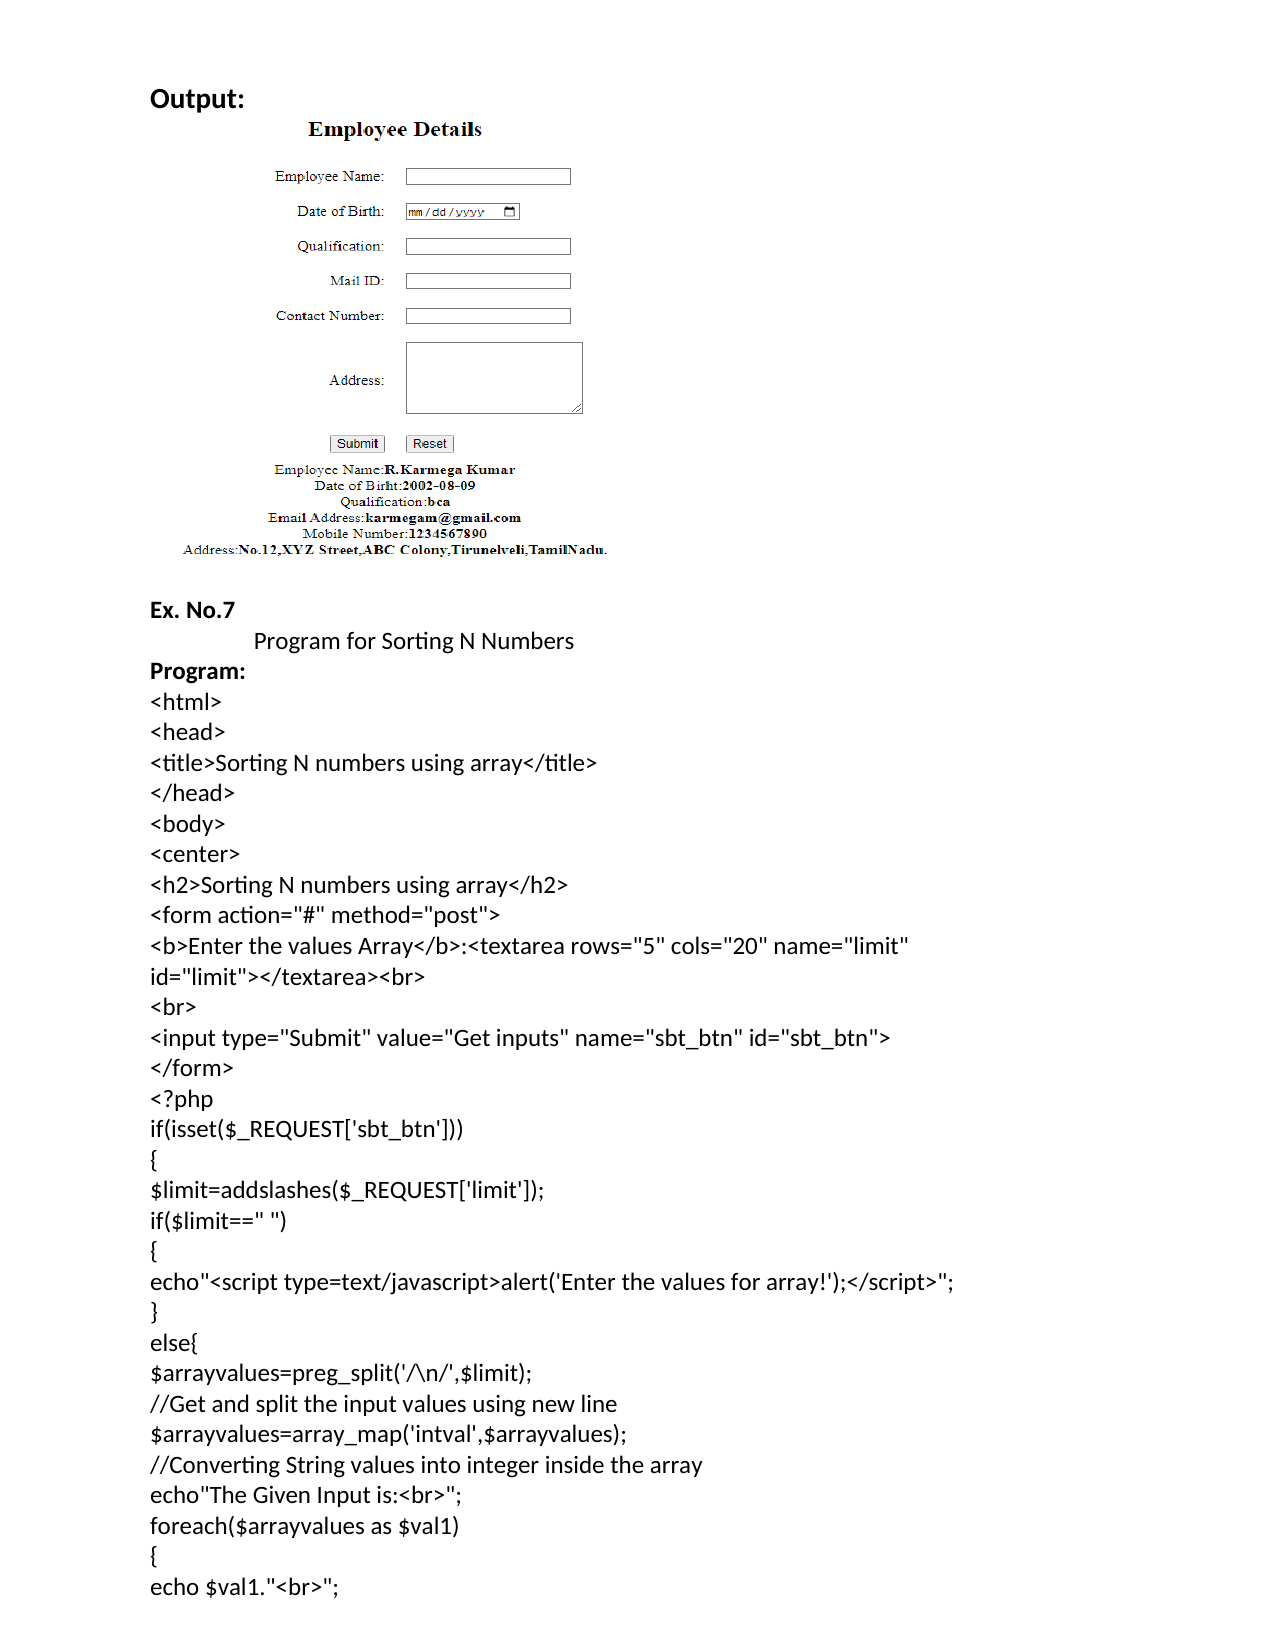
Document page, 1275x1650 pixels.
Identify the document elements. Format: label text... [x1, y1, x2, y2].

text } [150, 1296, 1125, 1327]
text foreach($arrayvalues as $val1) [150, 1510, 1125, 1541]
text Ex. No.7 [150, 594, 1125, 625]
text echo $val1."<br>"; [150, 1571, 1125, 1602]
text echo"The Given Input is:<br>"; [150, 1479, 1125, 1510]
text Program: [150, 655, 1125, 686]
text $arrayvalues=preg_split('/\n/',$limit); [150, 1357, 1125, 1388]
text Program for Sorting N Numbers [150, 625, 1125, 655]
text <?php [150, 1083, 1125, 1113]
text <br> [150, 991, 1125, 1022]
text <h2>Sorting N numbers using array</h2> [150, 869, 1125, 899]
text <form action="#" method="post"> [150, 899, 1125, 930]
text { [150, 1235, 1125, 1266]
text <title>Sorting N numbers using array</title> [150, 747, 1125, 777]
text </form> [150, 1052, 1125, 1083]
text echo"<script type=text/javascript>alert('Enter the values for array!');</script>"; [150, 1266, 1125, 1296]
text Output: [150, 81, 1125, 116]
text //Get and split the input values using new line [150, 1388, 1125, 1418]
text <b>Enter the values Array</b>:<textarea rows="5" cols="20" name="limit" id="limit"></textarea><br> [150, 930, 1125, 991]
text <input type="Submit" value="Get inputs" name="sbt_btn" id="sbt_btn"> [150, 1022, 1125, 1052]
text //Converting String values into integer inside the array [150, 1449, 1125, 1479]
picture [150, 116, 638, 570]
text </head> [150, 777, 1125, 808]
text <html> [150, 686, 1125, 716]
text $arrayvalues=array_map('intval',$arrayvalues); [150, 1418, 1125, 1449]
text <body> [150, 808, 1125, 838]
text { [150, 1541, 1125, 1571]
text { [150, 1144, 1125, 1174]
text if(isset($_REQUEST['sbt_btn'])) [150, 1113, 1125, 1144]
text <head> [150, 716, 1125, 747]
text <center> [150, 838, 1125, 869]
text if($limit==" ") [150, 1205, 1125, 1235]
text $limit=addslashes($_REQUEST['limit']); [150, 1174, 1125, 1205]
text else{ [150, 1327, 1125, 1357]
